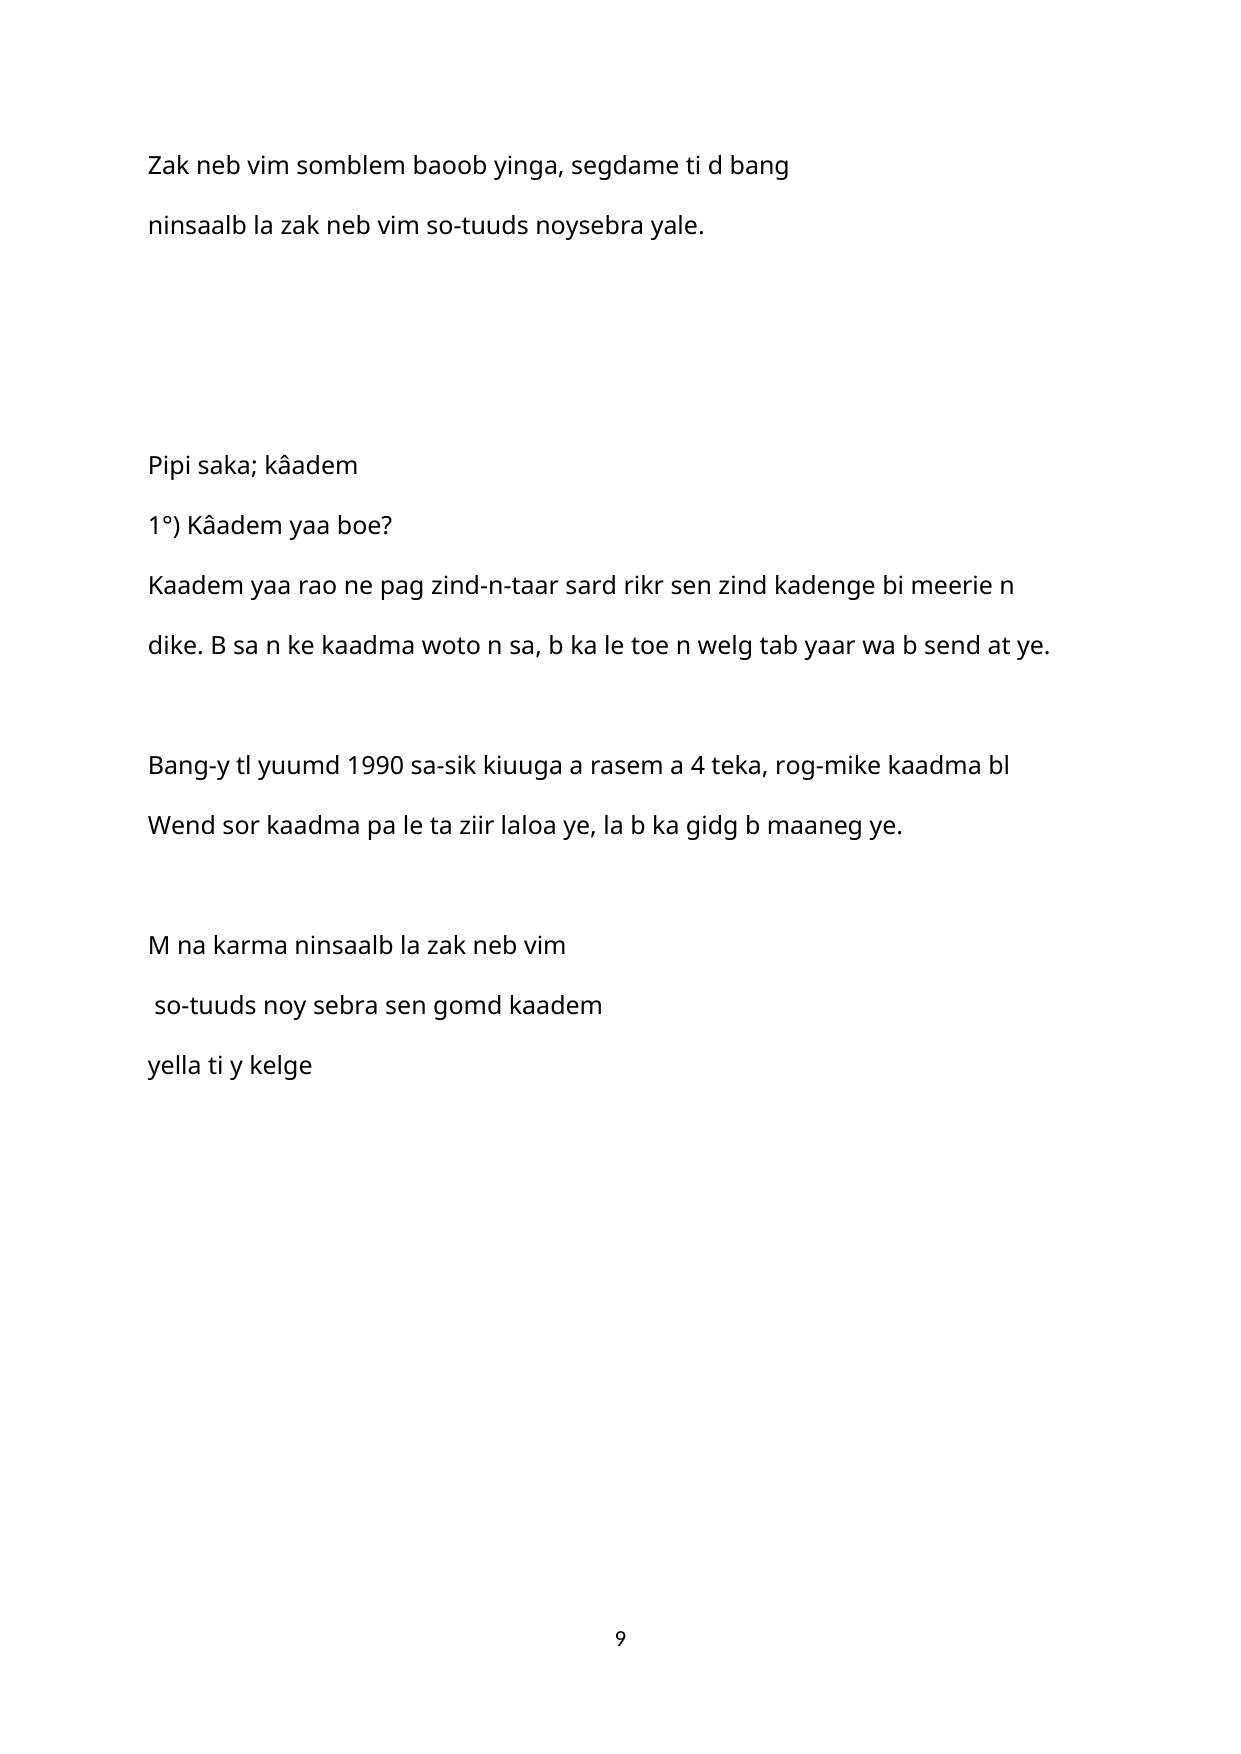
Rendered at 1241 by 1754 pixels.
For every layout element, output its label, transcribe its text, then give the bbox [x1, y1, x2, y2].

text Bang-y tl yuumd 1990 sa-sik kiuuga a rasem a 4 teka, rog-mike kaadma bl [148, 748, 1093, 782]
text yella ti y kelge [148, 1048, 1093, 1082]
text dike. B sa n ke kaadma woto n sa, b ka le toe n welg tab yaar wa b send at ye. [148, 628, 1093, 662]
text so-tuuds noy sebra sen gomd kaadem [148, 988, 1093, 1022]
text Kaadem yaa rao ne pag zind-n-taar sard rikr sen zind kadenge bi meerie n [148, 568, 1093, 602]
text ninsaalb la zak neb vim so-tuuds noysebra yale. [148, 208, 1093, 242]
text Wend sor kaadma pa le ta ziir laloa ye, la b ka gidg b maaneg ye. [148, 808, 1093, 842]
text 1°) Kâadem yaa boe? [148, 508, 1093, 542]
text M na karma ninsaalb la zak neb vim [148, 928, 1093, 962]
text Pipi saka; kâadem [148, 448, 1093, 482]
text Zak neb vim somblem baoob yinga, segdame ti d bang [148, 148, 1093, 182]
